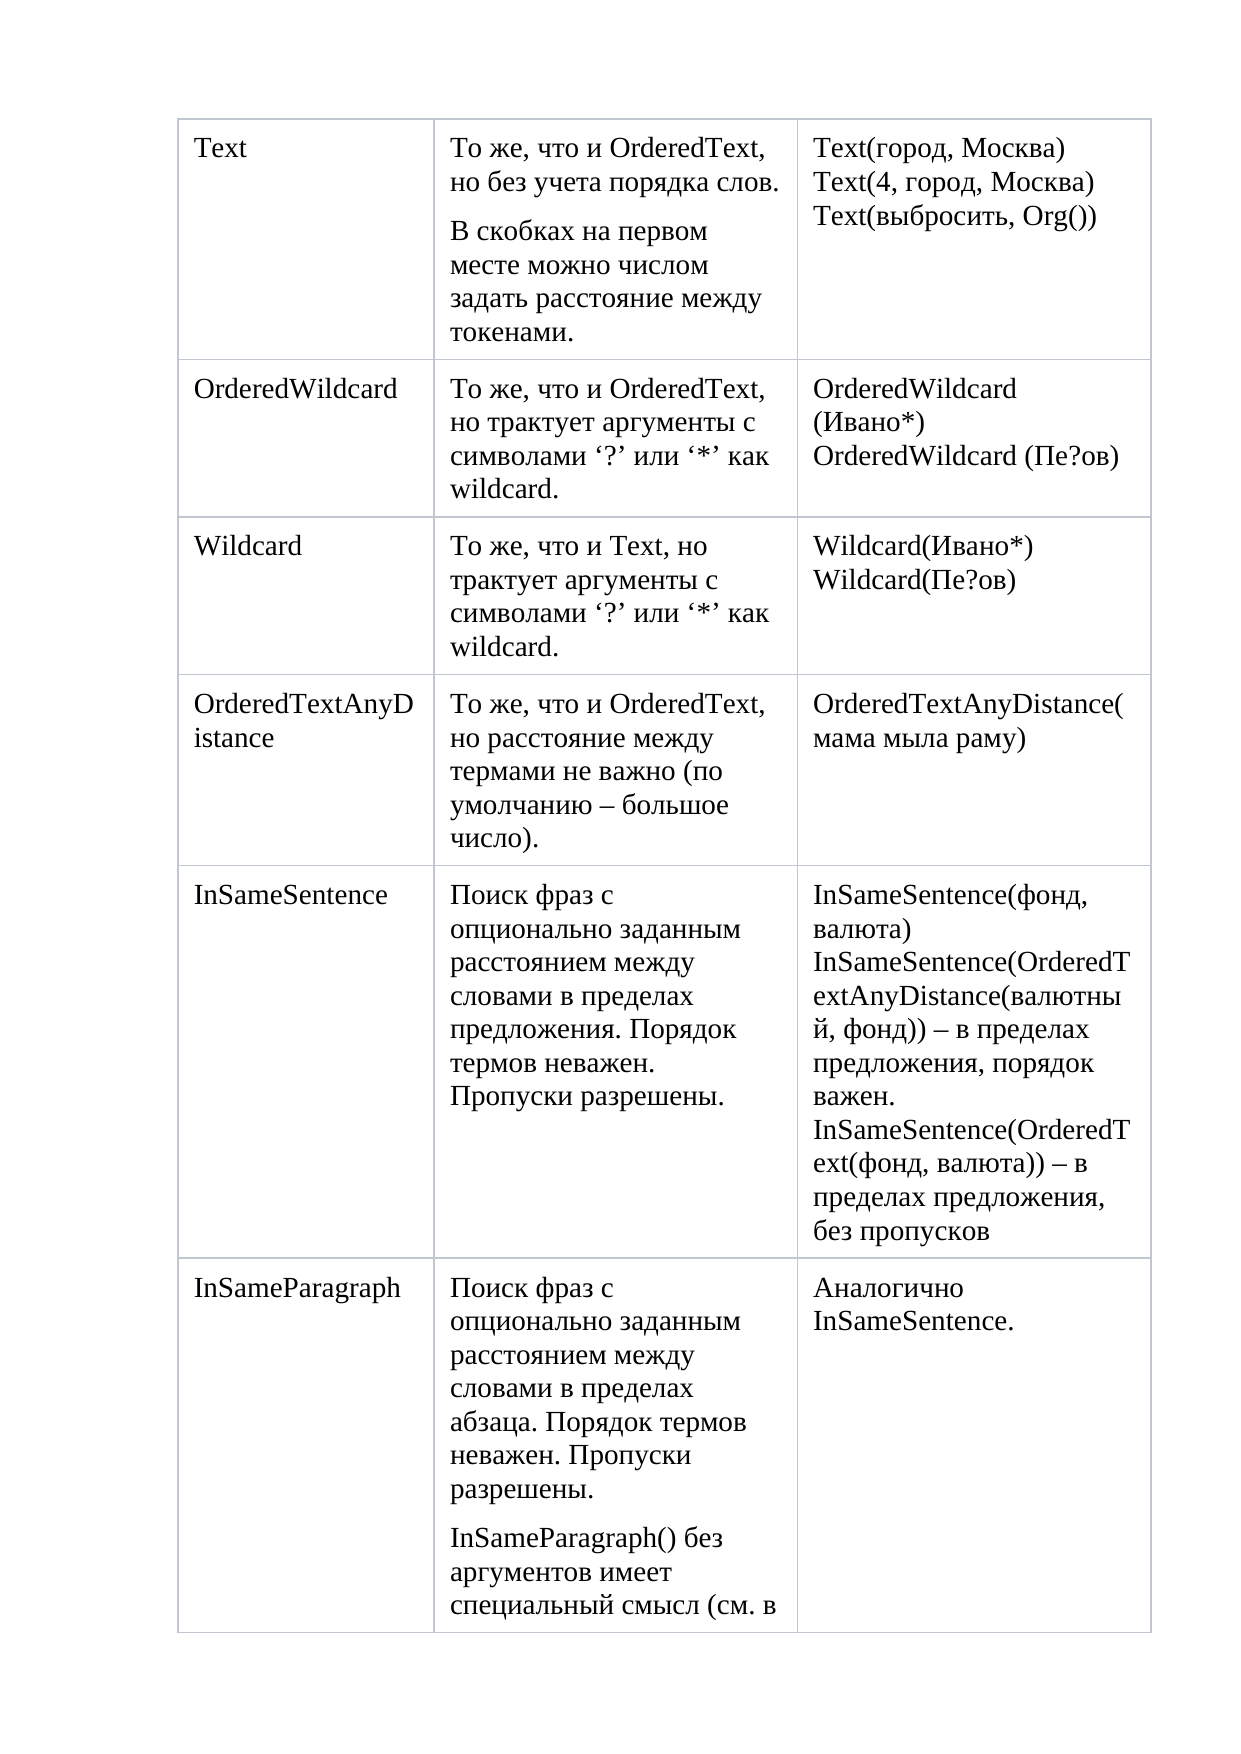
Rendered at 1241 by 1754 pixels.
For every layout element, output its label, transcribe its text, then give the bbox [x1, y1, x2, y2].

table_cell Wildcard(Ивано*) Wildcard(Пе?ов) [798, 518, 1150, 674]
table_cell InSameSentence(фонд, валюта) InSameSentence(OrderedTextAnyDistance(валютный, фонд)) – в пределах предложения, порядок важен. InSameSentence(OrderedText(фонд, валюта)) – в пределах предложения, без пропусков [798, 866, 1150, 1257]
table_cell OrderedTextAnyDistance(мама мыла раму) [798, 675, 1150, 865]
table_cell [435, 1259, 797, 1632]
table_cell InSameSentence [179, 866, 433, 1257]
table_cell OrderedWildcard (Ивано*) OrderedWildcard (Пе?ов) [798, 360, 1150, 516]
table_cell Text [179, 120, 433, 358]
table_cell То же, что и OrderedText, но расстояние между термами не важно (по умолчанию – большое число). [435, 675, 797, 865]
table_cell OrderedTextAnyDistance [179, 675, 433, 865]
table_cell Text(город, Москва) Text(4, город, Москва) Text(выбросить, Org()) [798, 120, 1150, 358]
table_cell InSameParagraph [179, 1259, 433, 1632]
table_cell Поиск фраз с опционально заданным расстоянием между словами в пределах предложения. Порядок термов неважен. Пропуски разрешены. [435, 866, 797, 1257]
table_cell Wildcard [179, 518, 433, 674]
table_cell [798, 1259, 1150, 1632]
table_cell То же, что и Text, но трактует аргументы с символами ‘?’ или ‘*’ как wildcard. [435, 518, 797, 674]
table_cell То же, что и OrderedText, но без учета порядка слов. В скобках на первом месте можно числом задать расстояние между токенами. [435, 120, 797, 358]
table_cell OrderedWildcard [179, 360, 433, 516]
table_cell То же, что и OrderedText, но трактует аргументы с символами ‘?’ или ‘*’ как wildcard. [435, 360, 797, 516]
